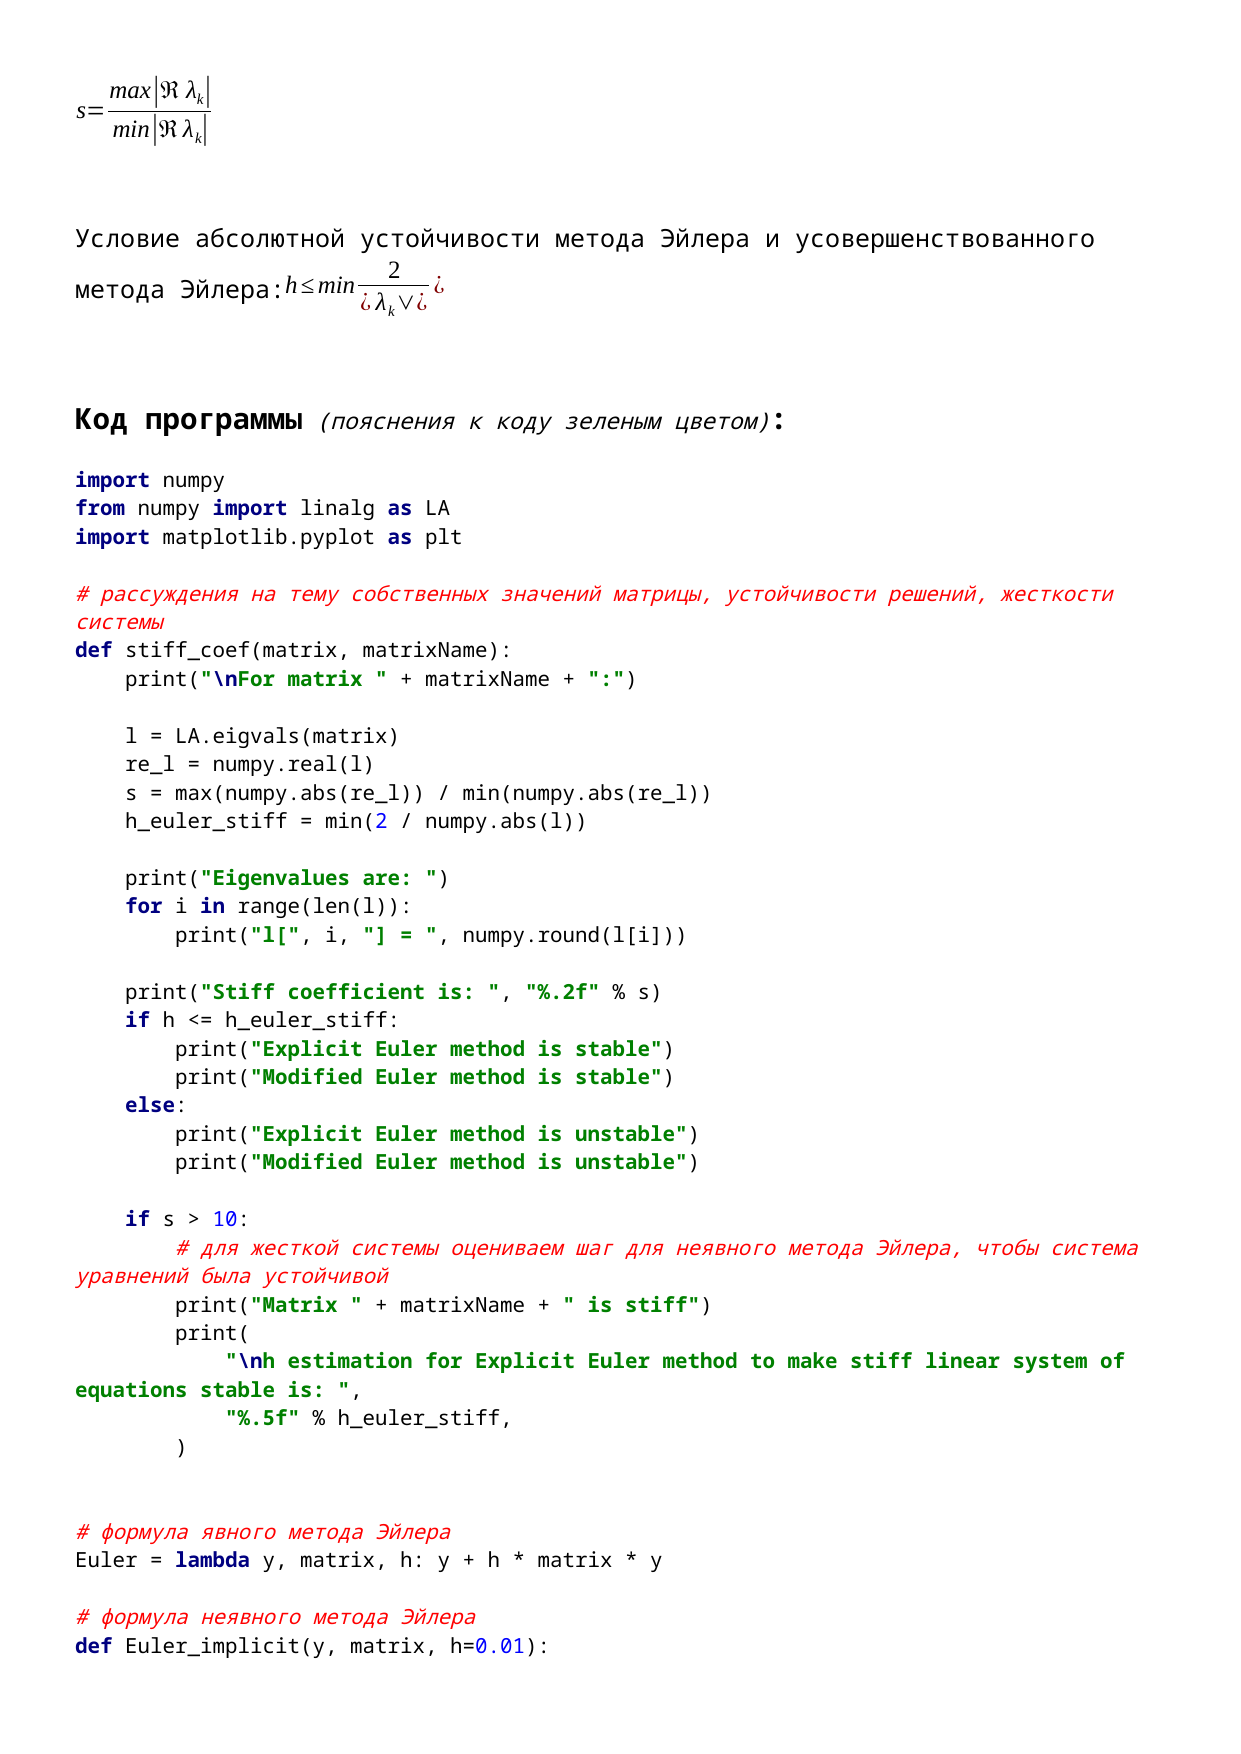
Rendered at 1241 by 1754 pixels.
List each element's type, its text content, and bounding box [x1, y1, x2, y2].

text Код программы (пояснения к коду зеленым цветом): [75, 398, 1165, 438]
text Условие абсолютной устойчивости метода Эйлера и усовершенствованного метода Эйлера: [75, 220, 1165, 320]
